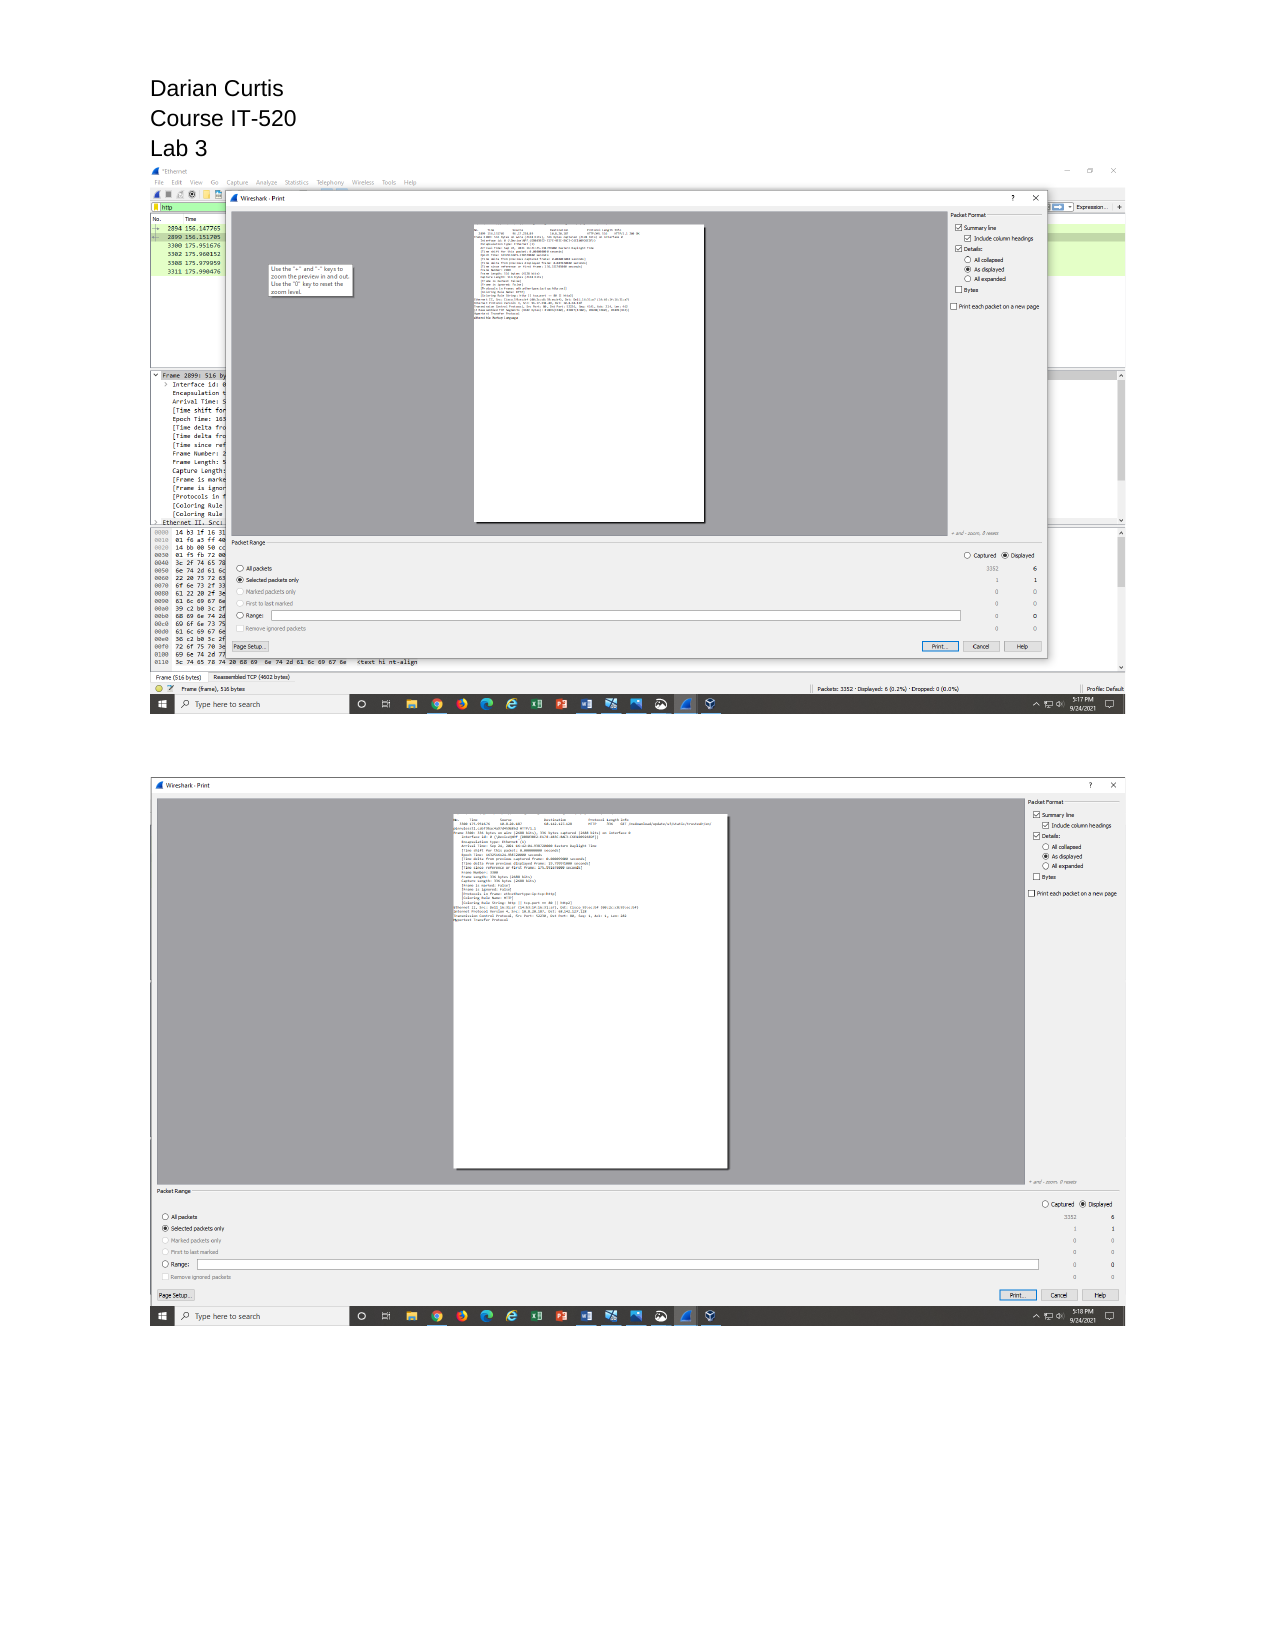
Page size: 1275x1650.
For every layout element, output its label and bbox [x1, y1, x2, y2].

picture [150, 165, 1125, 714]
picture [150, 777, 1125, 1326]
